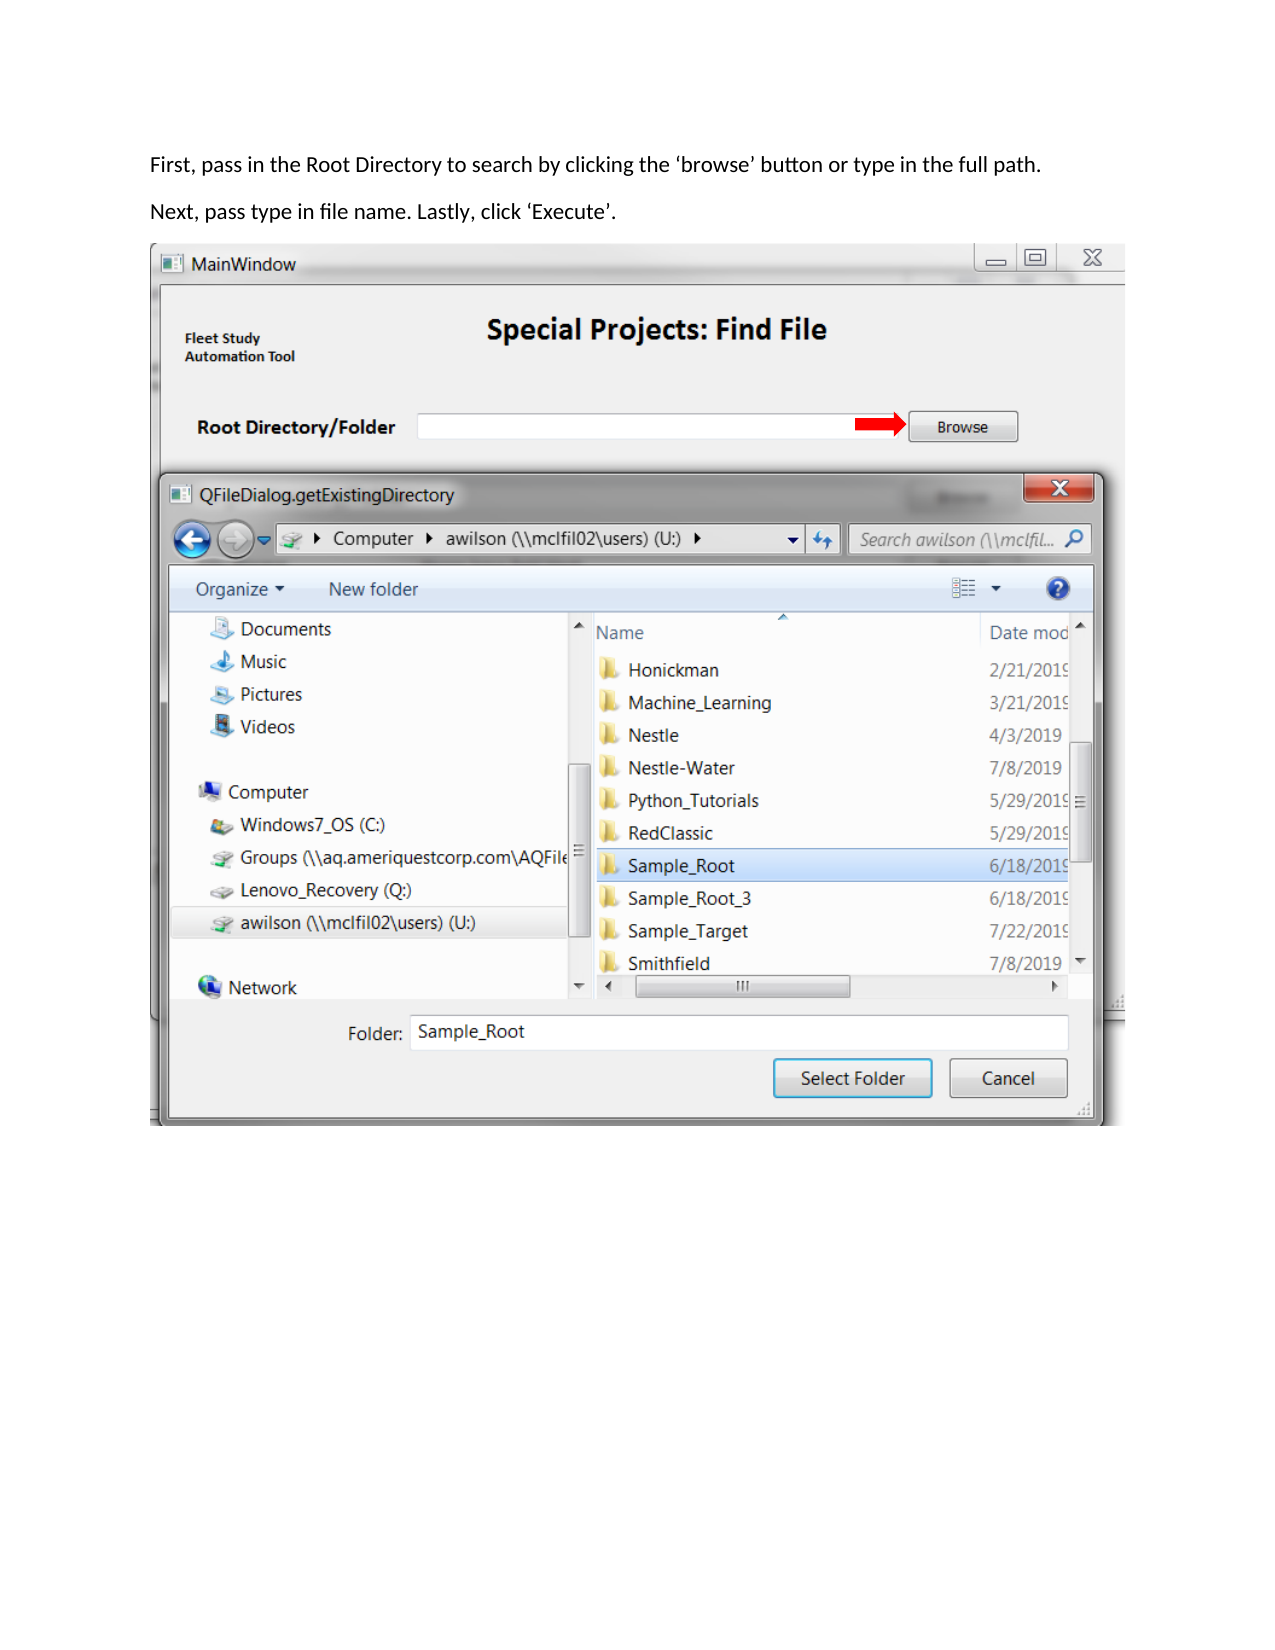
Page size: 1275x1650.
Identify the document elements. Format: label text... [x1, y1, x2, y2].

picture [150, 243, 1125, 1126]
text Next, pass type in file name. Lastly, click ‘Execute’. [150, 197, 1125, 225]
text First, pass in the Root Directory to search by clicking the ‘browse’ button or type in the full path. [150, 150, 1125, 178]
